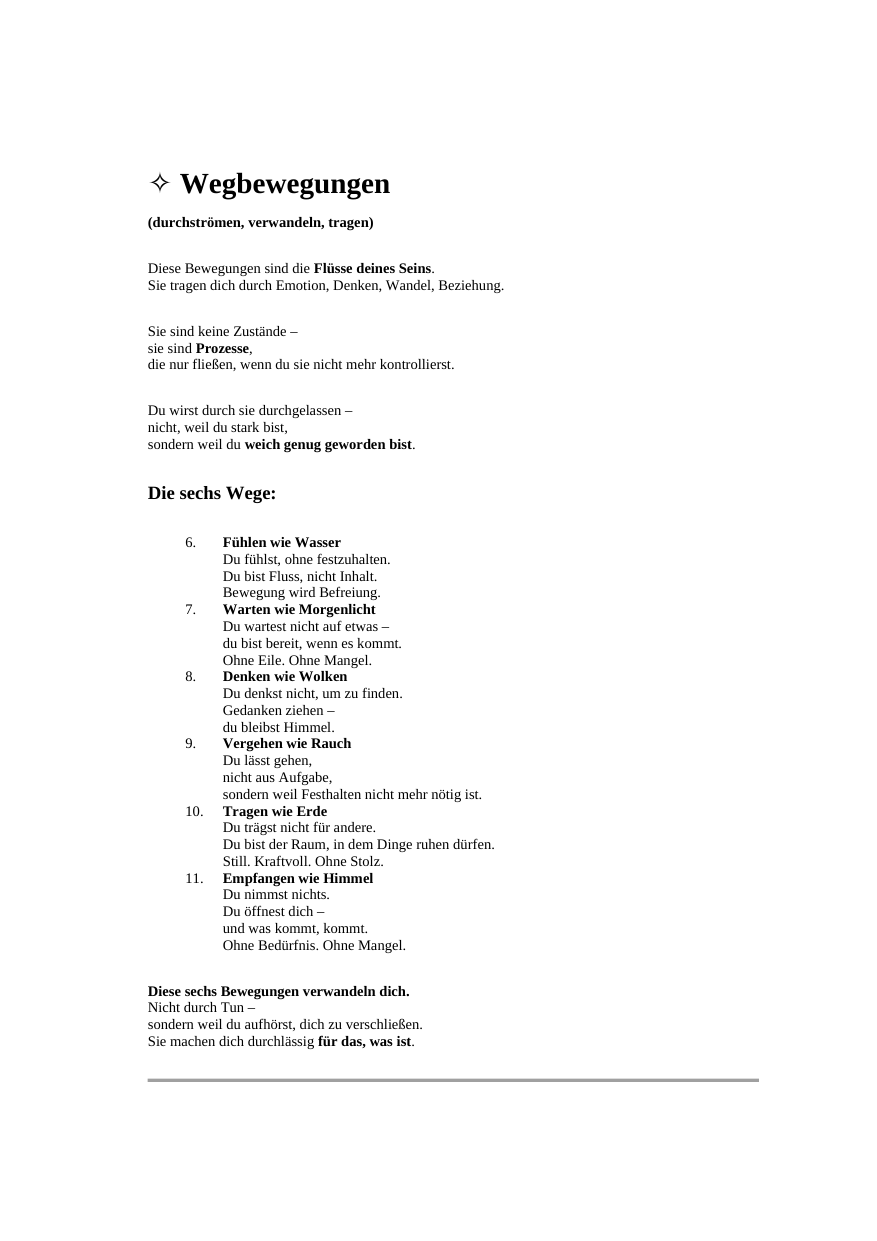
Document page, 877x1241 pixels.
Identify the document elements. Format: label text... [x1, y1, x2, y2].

text Diese Bewegungen sind die Flüsse deines Seins. Sie tragen dich durch Emotion, Denken, Wandel, Beziehung. [148, 260, 759, 293]
list Empfangen wie Himmel Du nimmst nichts. Du öffnest dich – und was kommt, kommt. Ohne Bedürfnis. Ohne Mangel. [185, 869, 759, 953]
list Fühlen wie Wasser Du fühlst, ohne festzuhalten. Du bist Fluss, nicht Inhalt. Bewegung wird Befreiung. [185, 534, 759, 601]
list Warten wie Morgenlicht Du wartest nicht auf etwas – du bist bereit, wenn es kommt. Ohne Eile. Ohne Mangel. [185, 601, 759, 668]
list Tragen wie Erde Du trägst nicht für andere. Du bist der Raum, in dem Dinge ruhen dürfen. Still. Kraftvoll. Ohne Stolz. [185, 802, 759, 869]
text Du wirst durch sie durchgelassen – nicht, weil du stark bist, sondern weil du weich genug geworden bist. [148, 402, 759, 452]
text (durchströmen, verwandeln, tragen) [148, 214, 759, 231]
subtitle ✧ Wegbewegungen [148, 163, 759, 202]
text Diese sechs Bewegungen verwandeln dich. Nicht durch Tun – sondern weil du aufhörst, dich zu verschließen. Sie machen dich durchlässig für das, was ist. [148, 982, 759, 1049]
text Sie sind keine Zustände – sie sind Prozesse, die nur fließen, wenn du sie nicht mehr kontrollierst. [148, 323, 759, 373]
subtitle Die sechs Wege: [148, 482, 759, 503]
list Denken wie Wolken Du denkst nicht, um zu finden. Gedanken ziehen – du bleibst Himmel. [185, 668, 759, 735]
list Vergehen wie Rauch Du lässt gehen, nicht aus Aufgabe, sondern weil Festhalten nicht mehr nötig ist. [185, 735, 759, 802]
